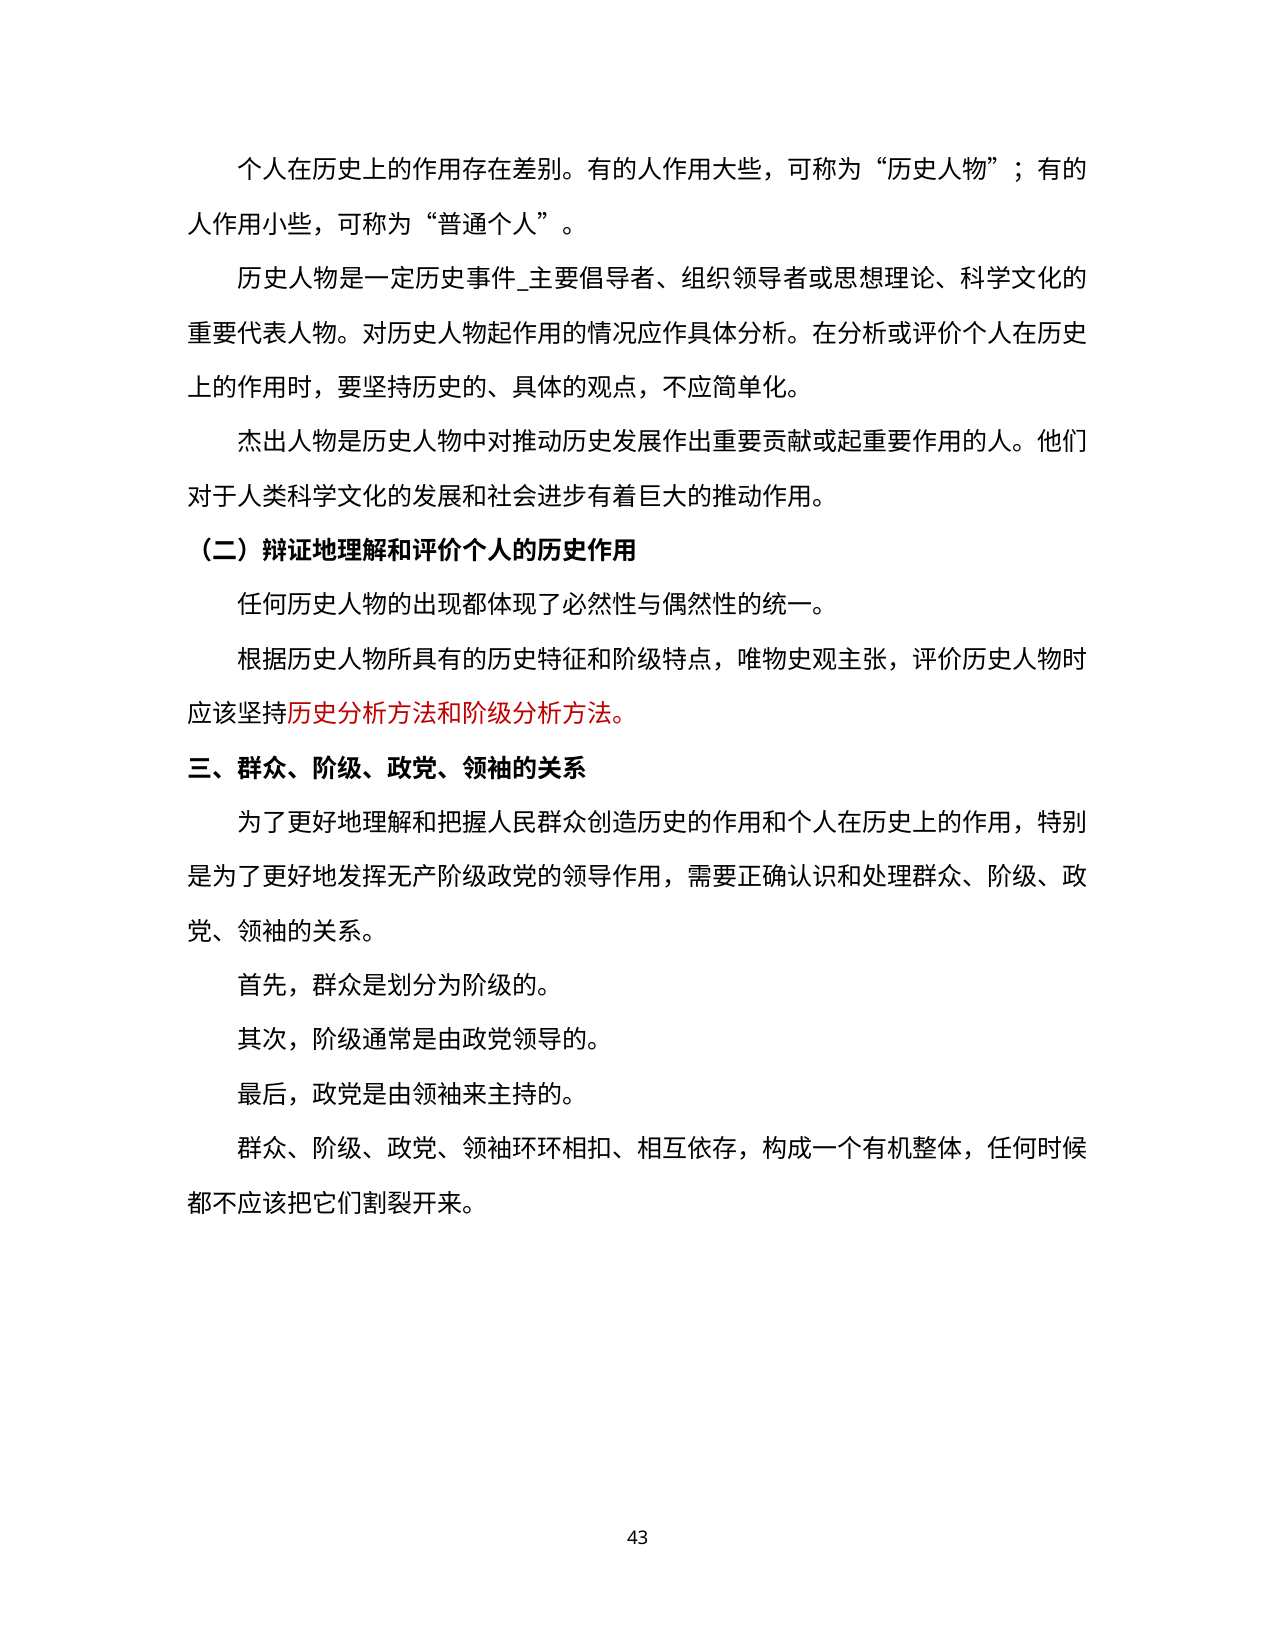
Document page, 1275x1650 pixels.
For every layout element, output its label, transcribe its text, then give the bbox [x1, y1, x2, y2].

text 为了更好地理解和把握人民群众创造历史的作用和个人在历史上的作用，特别是为了更好地发挥无产阶级政党的领导作用，需要正确认识和处理群众、阶级、政党、领袖的关系。 [187, 802, 1087, 947]
text 历史人物是一定历史事件_主要倡导者、组织领导者或思想理论、科学文化的重要代表人物。对历史人物起作用的情况应作具体分析。在分析或评价个人在历史上的作用时，要坚持历史的、具体的观点，不应简单化。 [187, 259, 1087, 404]
text 任何历史人物的出现都体现了必然性与偶然性的统一。 [187, 585, 1087, 621]
text 根据历史人物所具有的历史特征和阶级特点，唯物史观主张，评价历史人物时应该坚持历史分析方法和阶级分析方法。 [187, 639, 1087, 730]
text 杰出人物是历史人物中对推动历史发展作出重要贡献或起重要作用的人。他们对于人类科学文化的发展和社会进步有着巨大的推动作用。 [187, 422, 1087, 512]
text 其次，阶级通常是由政党领导的。 [187, 1020, 1087, 1056]
text 三、群众、阶级、政党、领袖的关系 [187, 748, 1087, 784]
text 首先，群众是划分为阶级的。 [187, 966, 1087, 1002]
text （二）辩证地理解和评价个人的历史作用 [187, 531, 1087, 567]
text 最后，政党是由领袖来主持的。 [187, 1074, 1087, 1111]
text 个人在历史上的作用存在差别。有的人作用大些，可称为“历史人物”；有的人作用小些，可称为“普通个人”。 [187, 150, 1087, 241]
text 群众、阶级、政党、领袖环环相扣、相互依存，构成一个有机整体，任何时候都不应该把它们割裂开来。 [187, 1129, 1087, 1219]
